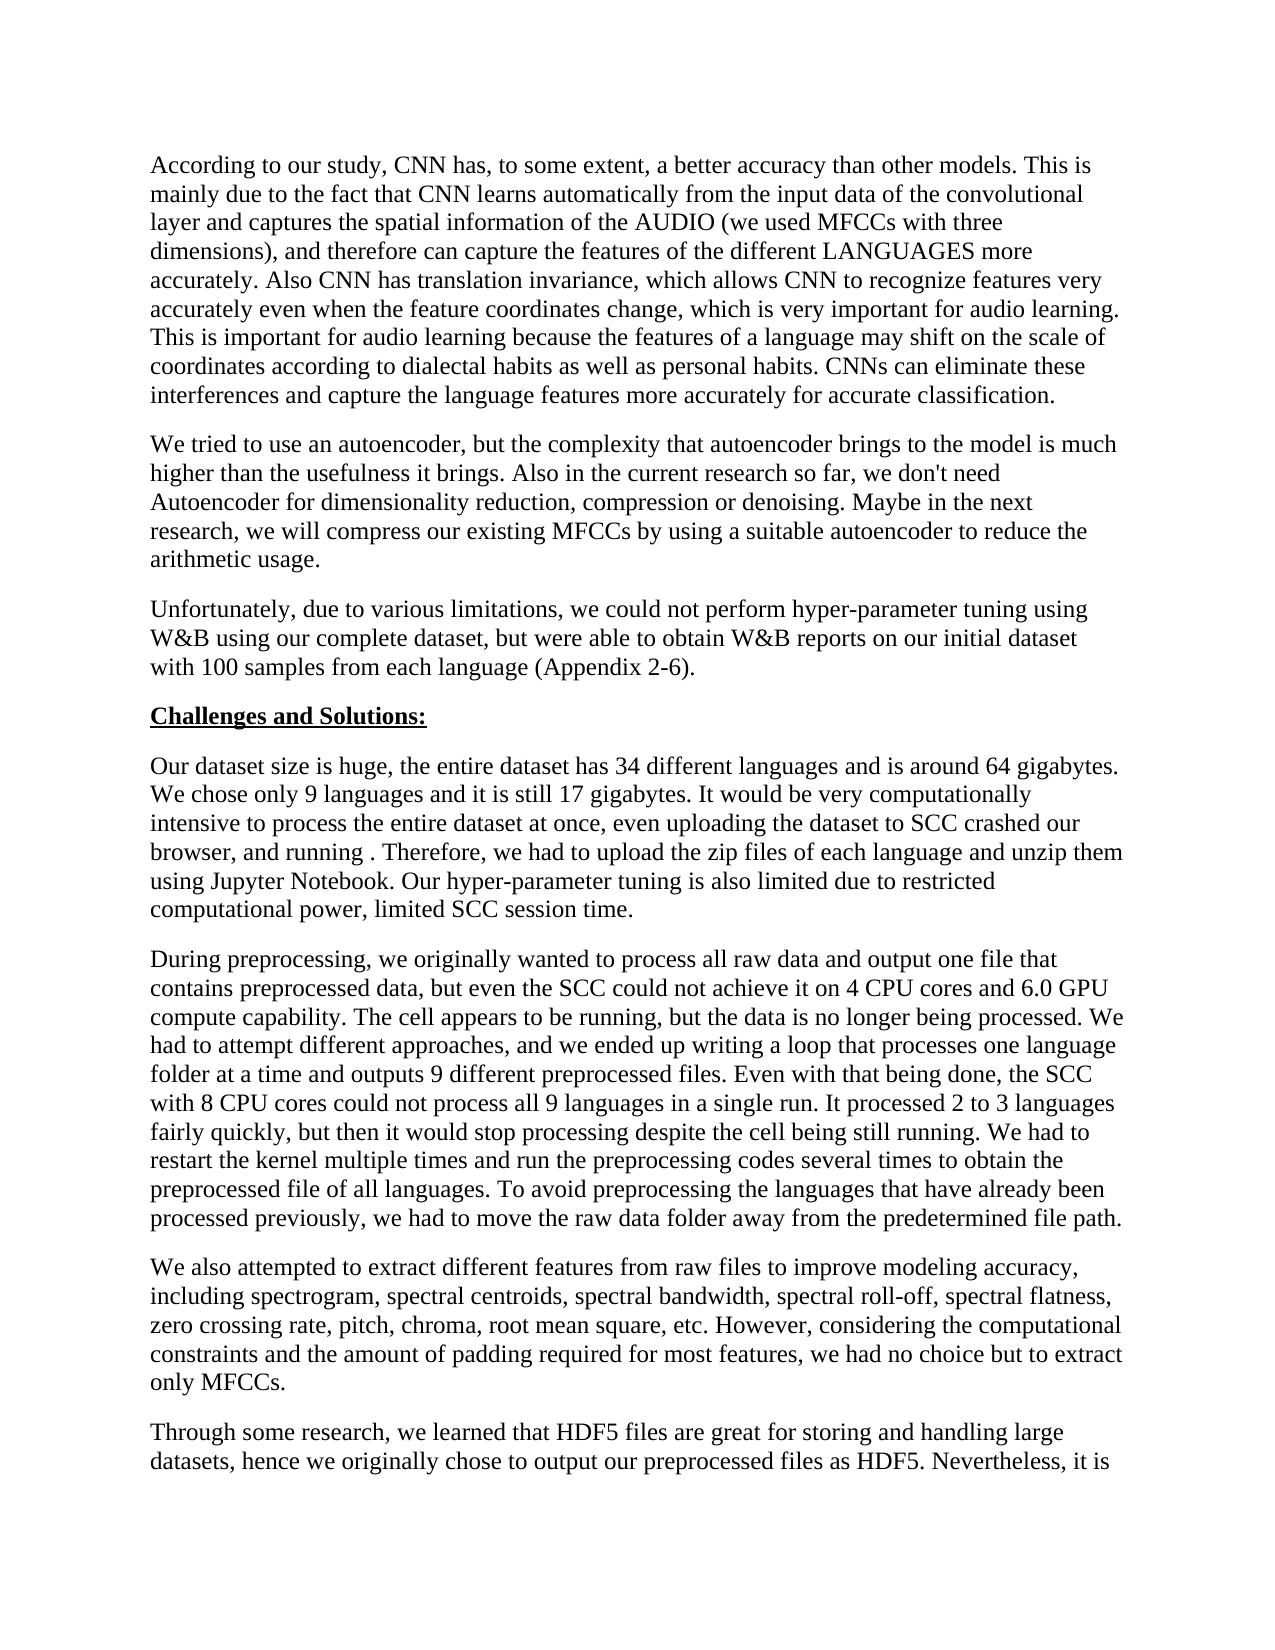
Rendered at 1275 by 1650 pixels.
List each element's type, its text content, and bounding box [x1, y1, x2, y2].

text We tried to use an autoencoder, but the complexity that autoencoder brings to the model is much higher than the usefulness it brings. Also in the current research so far, we don't need Autoencoder for dimensionality reduction, compression or denoising. Maybe in the next research, we will compress our existing MFCCs by using a suitable autoencoder to reduce the arithmetic usage. [150, 429, 1125, 573]
text Our dataset size is huge, the entire dataset has 34 different languages and is around 64 gigabytes. We chose only 9 languages and it is still 17 gigabytes. It would be very computationally intensive to process the entire dataset at once, even uploading the dataset to SCC crashed our browser, and running . Therefore, we had to upload the zip files of each language and unzip them using Jupyter Notebook. Our hyper-parameter tuning is also limited due to restricted computational power, limited SCC session time. [150, 751, 1125, 923]
text Challenges and Solutions: [150, 701, 1125, 730]
text During preprocessing, we originally wanted to process all raw data and output one file that contains preprocessed data, but even the SCC could not achieve it on 4 CPU cores and 6.0 GPU compute capability. The cell appears to be running, but the data is no longer being processed. We had to attempt different approaches, and we ended up writing a loop that processes one language folder at a time and outputs 9 different preprocessed files. Even with that being done, the SCC with 8 CPU cores could not process all 9 languages in a single run. It processed 2 to 3 languages fairly quickly, but then it would stop processing despite the cell being still running. We had to restart the kernel multiple times and run the preprocessing codes several times to obtain the preprocessed file of all languages. To avoid preprocessing the languages that have already been processed previously, we had to move the raw data folder away from the predetermined file path. [150, 944, 1125, 1232]
text We also attempted to extract different features from raw files to improve modeling accuracy, including spectrogram, spectral centroids, spectral bandwidth, spectral roll-off, spectral flatness, zero crossing rate, pitch, chroma, root mean square, etc. However, considering the computational constraints and the amount of padding required for most features, we had no choice but to extract only MFCCs. [150, 1252, 1125, 1396]
text Unfortunately, due to various limitations, we could not perform hyper-parameter tuning using W&B using our complete dataset, but were able to obtain W&B reports on our initial dataset with 100 samples from each language (Appendix 2-6). [150, 594, 1125, 680]
text According to our study, CNN has, to some extent, a better accuracy than other models. This is mainly due to the fact that CNN learns automatically from the input data of the convolutional layer and captures the spatial information of the AUDIO (we used MFCCs with three dimensions), and therefore can capture the features of the different LANGUAGES more accurately. Also CNN has translation invariance, which allows CNN to recognize features very accurately even when the feature coordinates change, which is very important for audio learning. This is important for audio learning because the features of a language may shift on the scale of coordinates according to dialectal habits as well as personal habits. CNNs can eliminate these interferences and capture the language features more accurately for accurate classification. [150, 150, 1125, 409]
